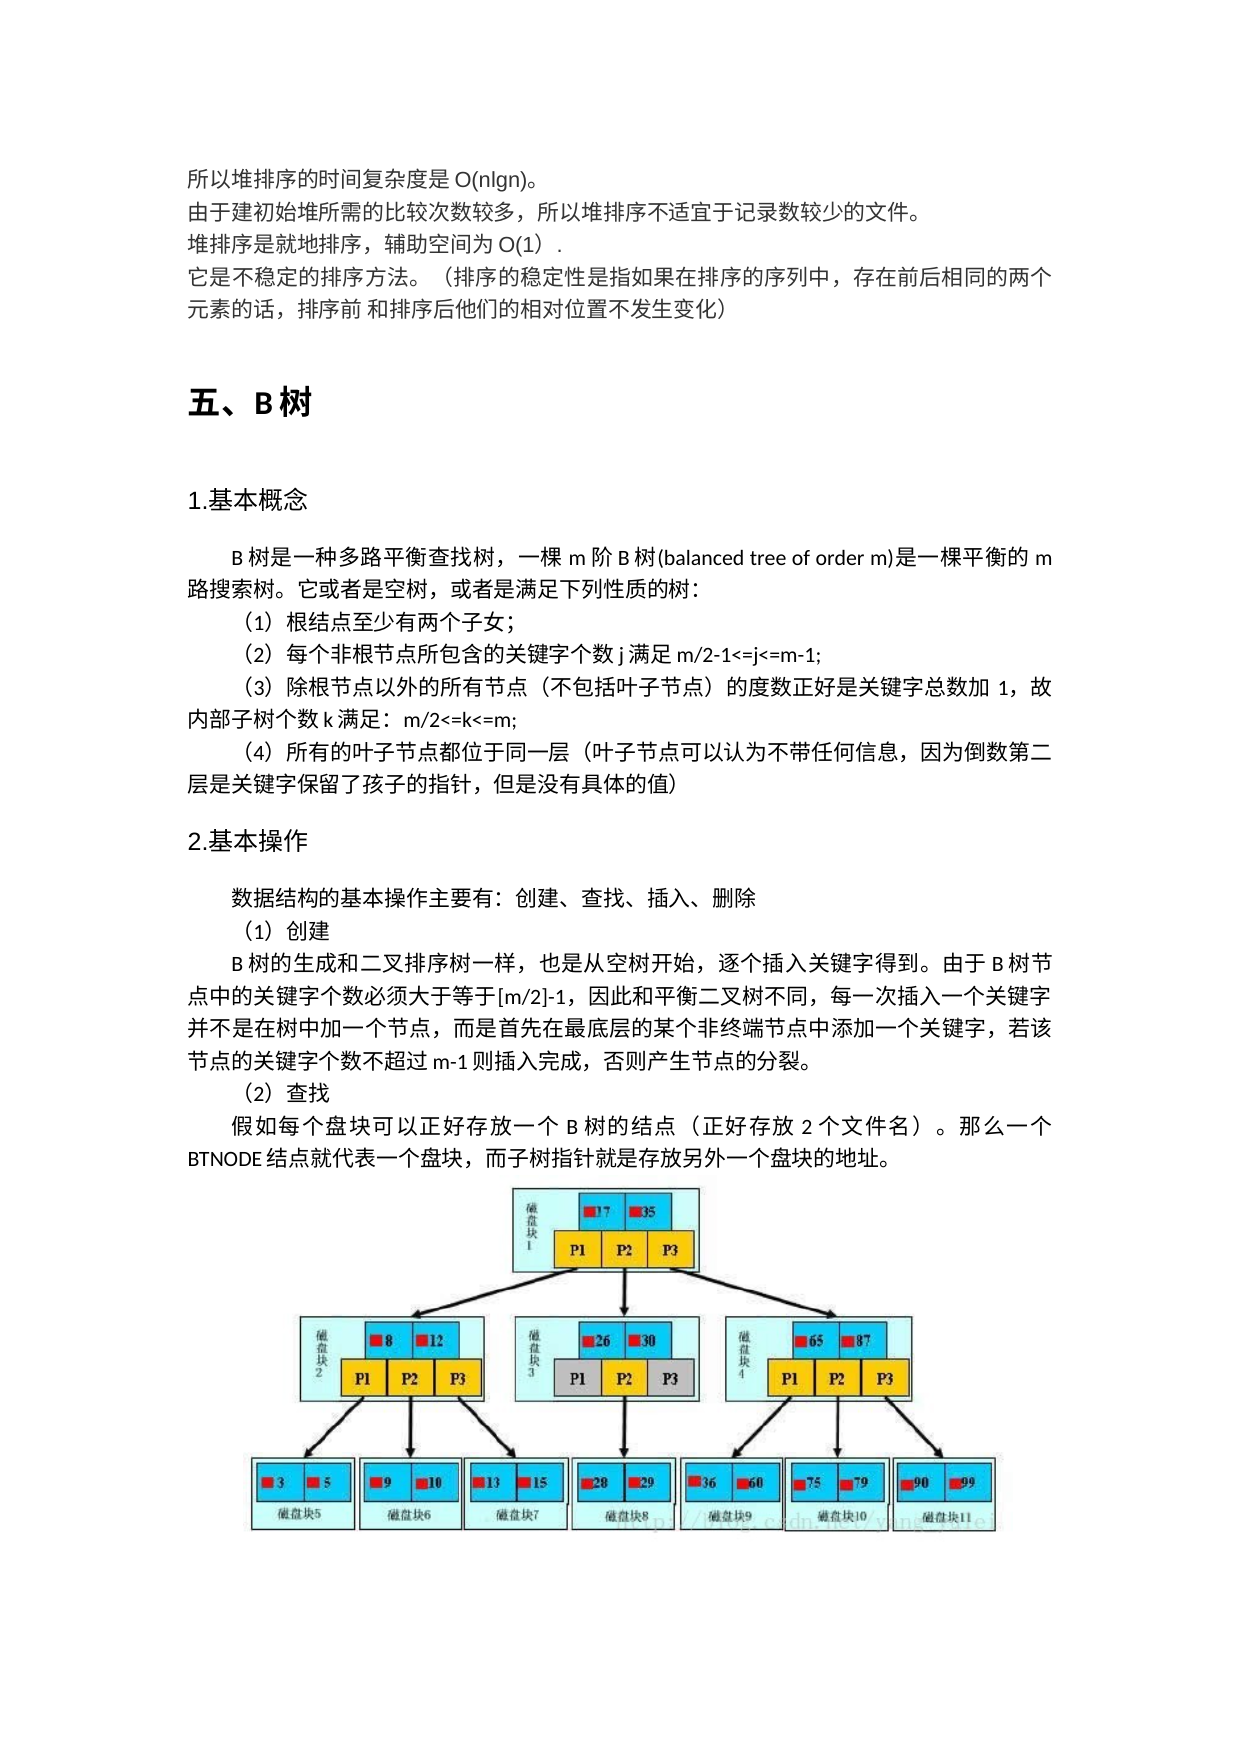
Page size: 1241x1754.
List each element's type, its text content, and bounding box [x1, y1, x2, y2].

list 查找 [187, 1076, 1053, 1108]
text 假如每个盘块可以正好存放一个B树的结点（正好存放2个文件名）。那么一个BTNODE结点就代表一个盘块，而子树指针就是存放另外一个盘块的地址。 [187, 1108, 1053, 1173]
text （4）所有的叶子节点都位于同一层（叶子节点可以认为不带任何信息，因为倒数第二层是关键字保留了孩子的指针，但是没有具体的值） [187, 734, 1053, 799]
text （3）除根节点以外的所有节点（不包括叶子节点）的度数正好是关键字总数加1，故内部子树个数k满足：m/2<=k<=m; [187, 669, 1053, 734]
subtitle 2.基本操作 [187, 807, 1053, 872]
list 创建 [187, 913, 1053, 946]
picture [231, 1173, 1029, 1542]
text 数据结构的基本操作主要有：创建、查找、插入、删除 [187, 881, 1053, 913]
text （1）根结点至少有两个子女； [187, 604, 1053, 637]
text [187, 162, 1053, 194]
text B树的生成和二叉排序树一样，也是从空树开始，逐个插入关键字得到。由于B树节点中的关键字个数必须大于等于[m/2]-1，因此和平衡二叉树不同，每一次插入一个关键字并不是在树中加一个节点，而是首先在最底层的某个非终端节点中添加一个关键字，若该节点的关键字个数不超过m-1则插入完成，否则产生节点的分裂。 [187, 946, 1053, 1076]
text B树是一种多路平衡查找树，一棵m阶B树(balanced tree of order m)是一棵平衡的m路搜索树。它或者是空树，或者是满足下列性质的树： [187, 539, 1053, 604]
subtitle 1.基本概念 [187, 466, 1053, 531]
subtitle 五、B树 [187, 367, 1053, 432]
text 堆排序是就地排序，辅助空间为O(1）. [187, 227, 1053, 259]
text （2）每个非根节点所包含的关键字个数j满足m/2-1<=j<=m-1; [187, 637, 1053, 669]
text 它是不稳定的排序方法。（排序的稳定性是指如果在排序的序列中，存在前后相同的两个元素的话，排序前 和排序后他们的相对位置不发生变化） [187, 259, 1053, 324]
text 由于建初始堆所需的比较次数较多，所以堆排序不适宜于记录数较少的文件。 [187, 194, 1053, 227]
